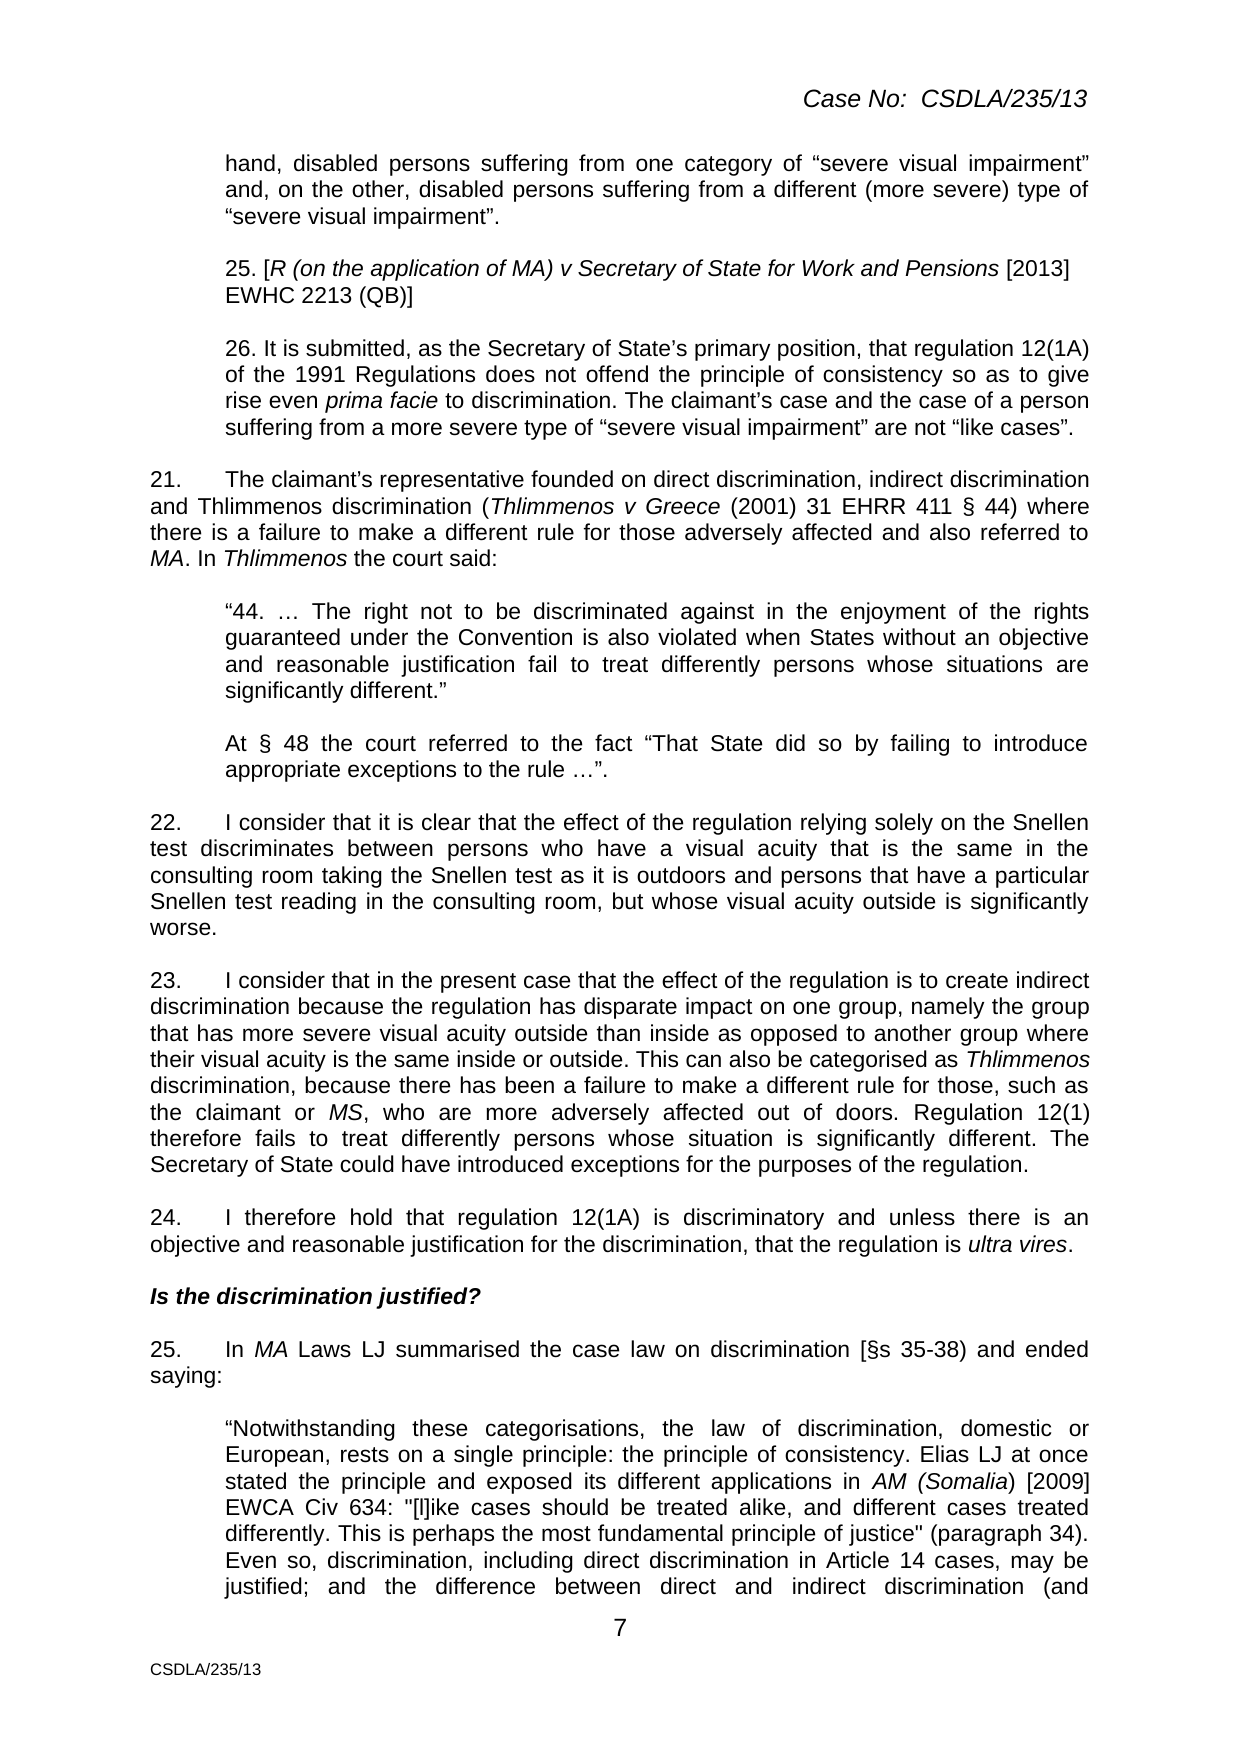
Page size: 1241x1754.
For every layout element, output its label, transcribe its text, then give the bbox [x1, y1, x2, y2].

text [225, 150, 1090, 229]
text Is the discrimination justified? [150, 1283, 1090, 1309]
subtitle The claimant’s representative founded on direct discrimination, indirect discrimination and Thlimmenos discrimination (Thlimmenos v Greece (2001) 31 EHRR 411 § 44) where there is a failure to make a different rule for those adversely affected and also referred to MA. In Thlimmenos the court said: [150, 466, 1090, 572]
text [225, 1415, 1090, 1599]
text 26. It is submitted, as the Secretary of State’s primary position, that regulation 12(1A) of the 1991 Regulations does not offend the principle of consistency so as to give rise even prima facie to discrimination. The claimant’s case and the case of a person suffering from a more severe type of “severe visual impairment” are not “like cases”. [225, 334, 1090, 440]
text “44. … The right not to be discriminated against in the enjoyment of the rights guaranteed under the Convention is also violated when States without an objective and reasonable justification fail to treat differently persons whose situations are significantly different.” [225, 598, 1090, 703]
subtitle In MA Laws LJ summarised the case law on discrimination [§s 35-38) and ended saying: [150, 1336, 1090, 1389]
subtitle I therefore hold that regulation 12(1A) is discriminatory and unless there is an objective and reasonable justification for the discrimination, that the regulation is ultra vires. [150, 1204, 1090, 1257]
text 25. [R (on the application of MA) v Secretary of State for Work and Pensions [2013] EWHC 2213 (QB)] [225, 255, 1090, 308]
subtitle I consider that in the present case that the effect of the regulation is to create indirect discrimination because the regulation has disparate impact on one group, namely the group that has more severe visual acuity outside than inside as opposed to another group where their visual acuity is the same inside or outside. This can also be categorised as Thlimmenos discrimination, because there has been a failure to make a different rule for those, such as the claimant or MS, who are more adversely affected out of doors. Regulation 12(1) therefore fails to treat differently persons whose situation is significantly different. The Secretary of State could have introduced exceptions for the purposes of the regulation. [150, 967, 1090, 1178]
text At § 48 the court referred to the fact “That State did so by failing to introduce appropriate exceptions to the rule …”. [225, 730, 1090, 782]
subtitle I consider that it is clear that the effect of the regulation relying solely on the Snellen test discriminates between persons who have a visual acuity that is the same in the consulting room taking the Snellen test as it is outdoors and persons that have a particular Snellen test reading in the consulting room, but whose visual acuity outside is significantly worse. [150, 809, 1090, 941]
